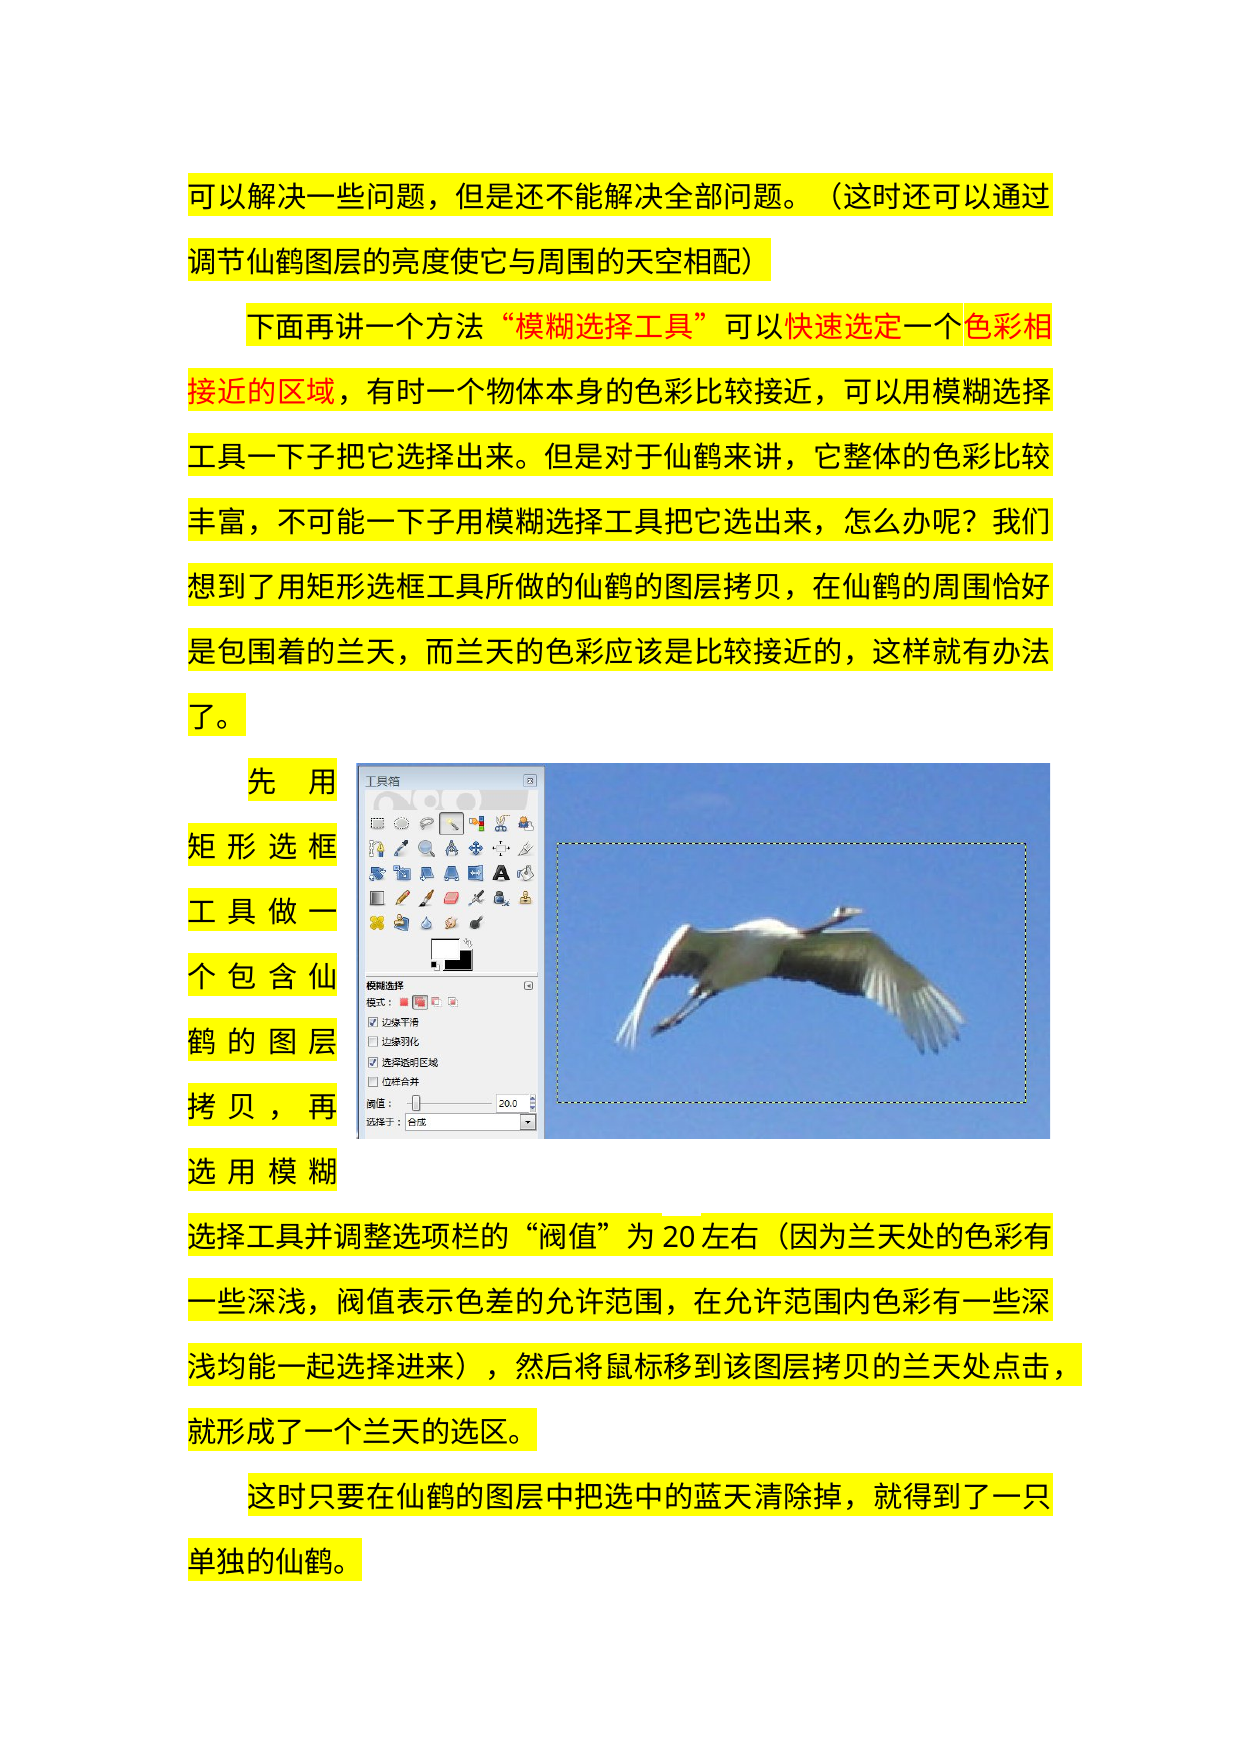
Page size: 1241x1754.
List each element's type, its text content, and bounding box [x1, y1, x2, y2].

text 下面再讲一个方法“模糊选择工具”可以快速选定一个色彩相接近的区域，有时一个物体本身的色彩比较接近，可以用模糊选择工具一下子把它选择出来。但是对于仙鹤来讲，它整体的色彩比较丰富，不可能一下子用模糊选择工具把它选出来，怎么办呢？我们想到了用矩形选框工具所做的仙鹤的图层拷贝，在仙鹤的周围恰好是包围着的兰天，而兰天的色彩应该是比较接近的，这样就有办法了。 [187, 292, 1053, 747]
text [187, 162, 1053, 292]
picture [356, 763, 1051, 1139]
text 这时只要在仙鹤的图层中把选中的蓝天清除掉，就得到了一只单独的仙鹤。 [187, 1462, 1053, 1592]
